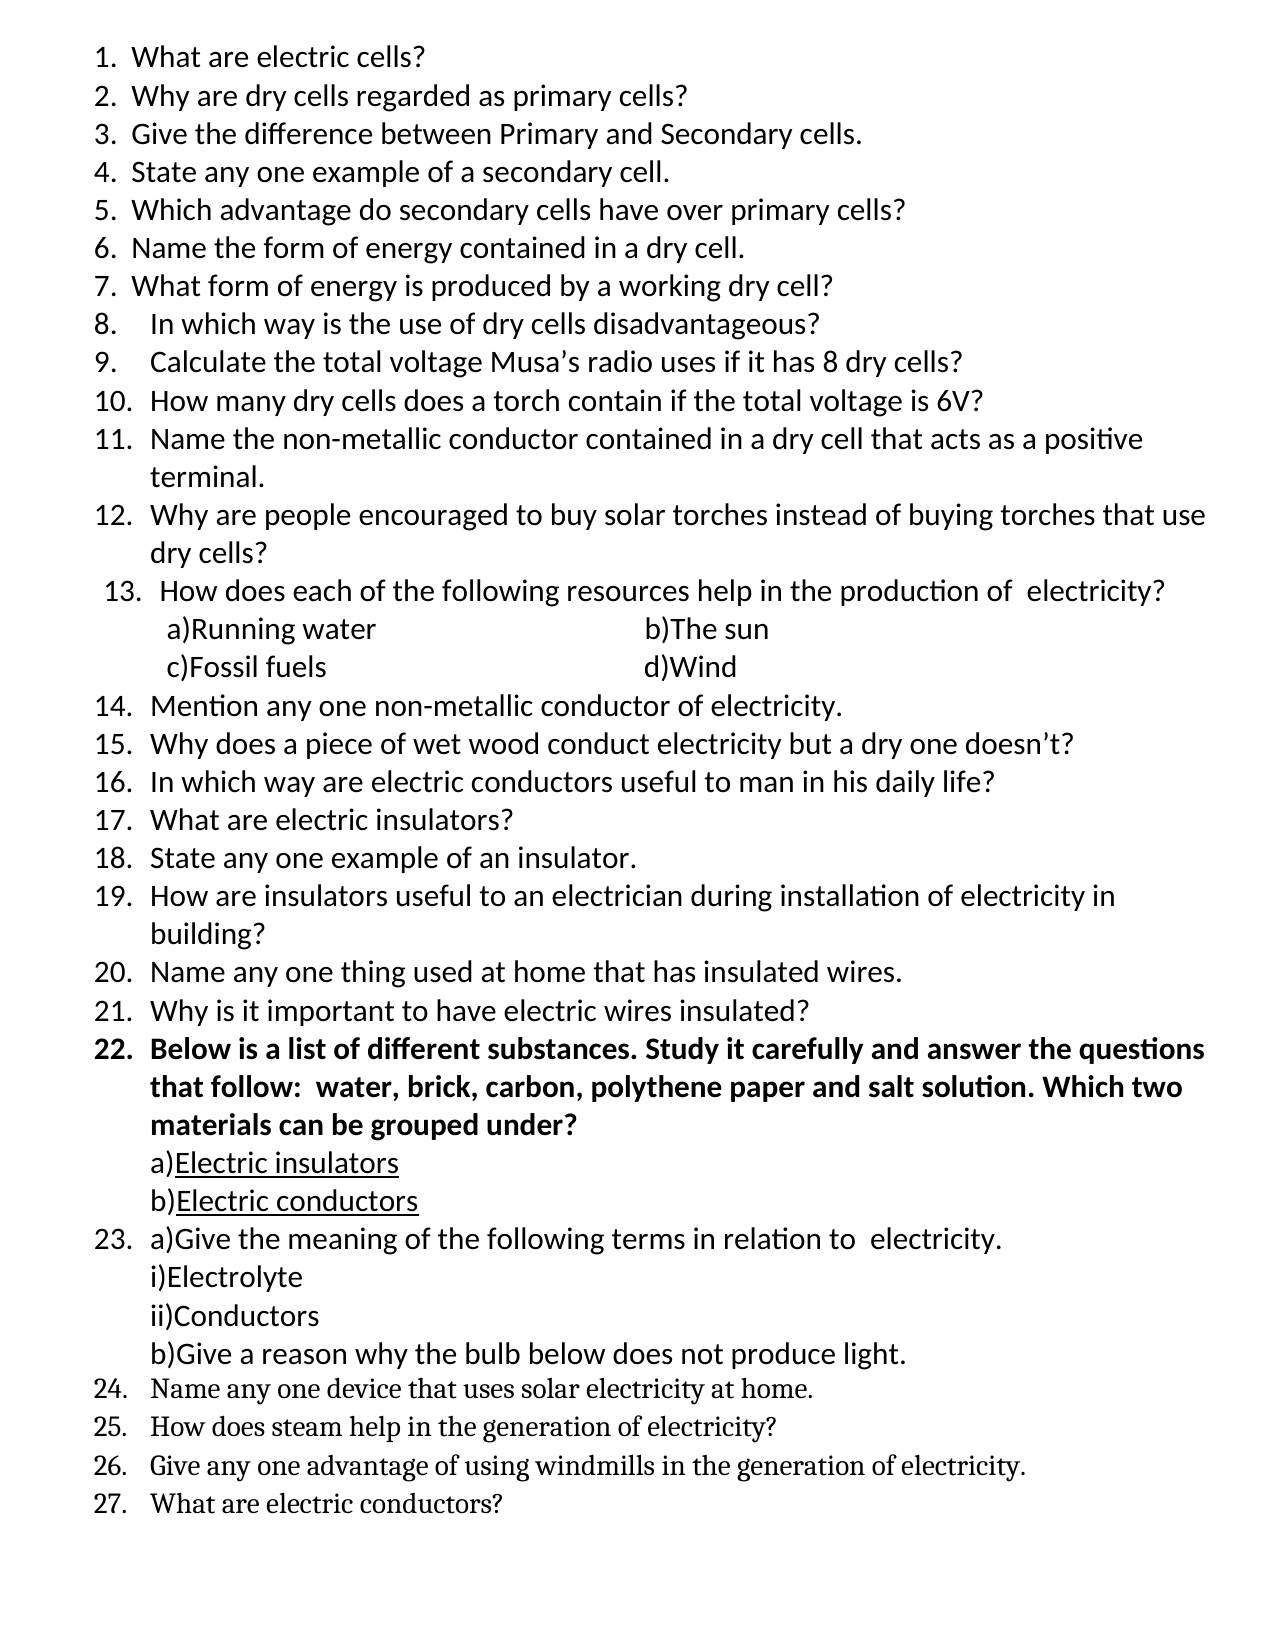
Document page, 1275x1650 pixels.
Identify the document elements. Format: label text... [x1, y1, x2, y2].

list What are electric conductors? [94, 1487, 1219, 1521]
list Name any one thing used at home that has insulated wires. [94, 952, 1219, 991]
list Give the difference between Primary and Secondary cells. [94, 114, 1219, 152]
list State any one example of a secondary cell. [94, 152, 1219, 190]
text c)Fossil fuels d)Wind [131, 647, 1219, 686]
list Why does a piece of wet wood conduct electricity but a dry one doesn’t? [94, 724, 1219, 762]
list Calculate the total voltage Musa’s radio uses if it has 8 dry cells? [94, 342, 1219, 381]
list Why are people encouraged to buy solar torches instead of buying torches that use dry cells? [94, 495, 1219, 571]
list What are electric insulators? [94, 800, 1219, 838]
list Name the non-metallic conductor contained in a dry cell that acts as a positive terminal. [94, 419, 1219, 495]
list What form of energy is produced by a working dry cell? [94, 266, 1219, 304]
text ii)Conductors [150, 1296, 1219, 1334]
text b)Give a reason why the bulb below does not produce light. [150, 1334, 1219, 1372]
text a)Running water b)The sun [131, 609, 1219, 647]
list What are electric cells? [94, 37, 1219, 76]
text i)Electrolyte [150, 1257, 1219, 1296]
text a)Electric insulators [150, 1143, 1219, 1181]
text b)Electric conductors [150, 1181, 1219, 1219]
list a)Give the meaning of the following terms in relation to electricity. [94, 1219, 1219, 1257]
list Name any one device that uses solar electricity at home. [94, 1372, 1219, 1405]
list How many dry cells does a torch contain if the total voltage is 6V? [94, 381, 1219, 419]
list Mention any one non-metallic conductor of electricity. [94, 686, 1219, 724]
list Why are dry cells regarded as primary cells? [94, 76, 1219, 114]
list How does steam help in the generation of electricity? [94, 1410, 1219, 1444]
list Give any one advantage of using windmills in the generation of electricity. [94, 1449, 1219, 1482]
list Below is a list of different substances. Study it carefully and answer the questions that follow: water, brick, carbon, polythene paper and salt solution. Which two materials can be grouped under? [94, 1029, 1219, 1143]
list State any one example of an insulator. [94, 838, 1219, 876]
list How does each of the following resources help in the production of electricity? [103, 571, 1219, 609]
list In which way is the use of dry cells disadvantageous? [94, 304, 1219, 342]
list Why is it important to have electric wires insulated? [94, 991, 1219, 1029]
list In which way are electric conductors useful to man in his daily life? [94, 762, 1219, 800]
list How are insulators useful to an electrician during installation of electricity in building? [94, 876, 1219, 952]
list Name the form of energy contained in a dry cell. [94, 228, 1219, 266]
list Which advantage do secondary cells have over primary cells? [94, 190, 1219, 228]
